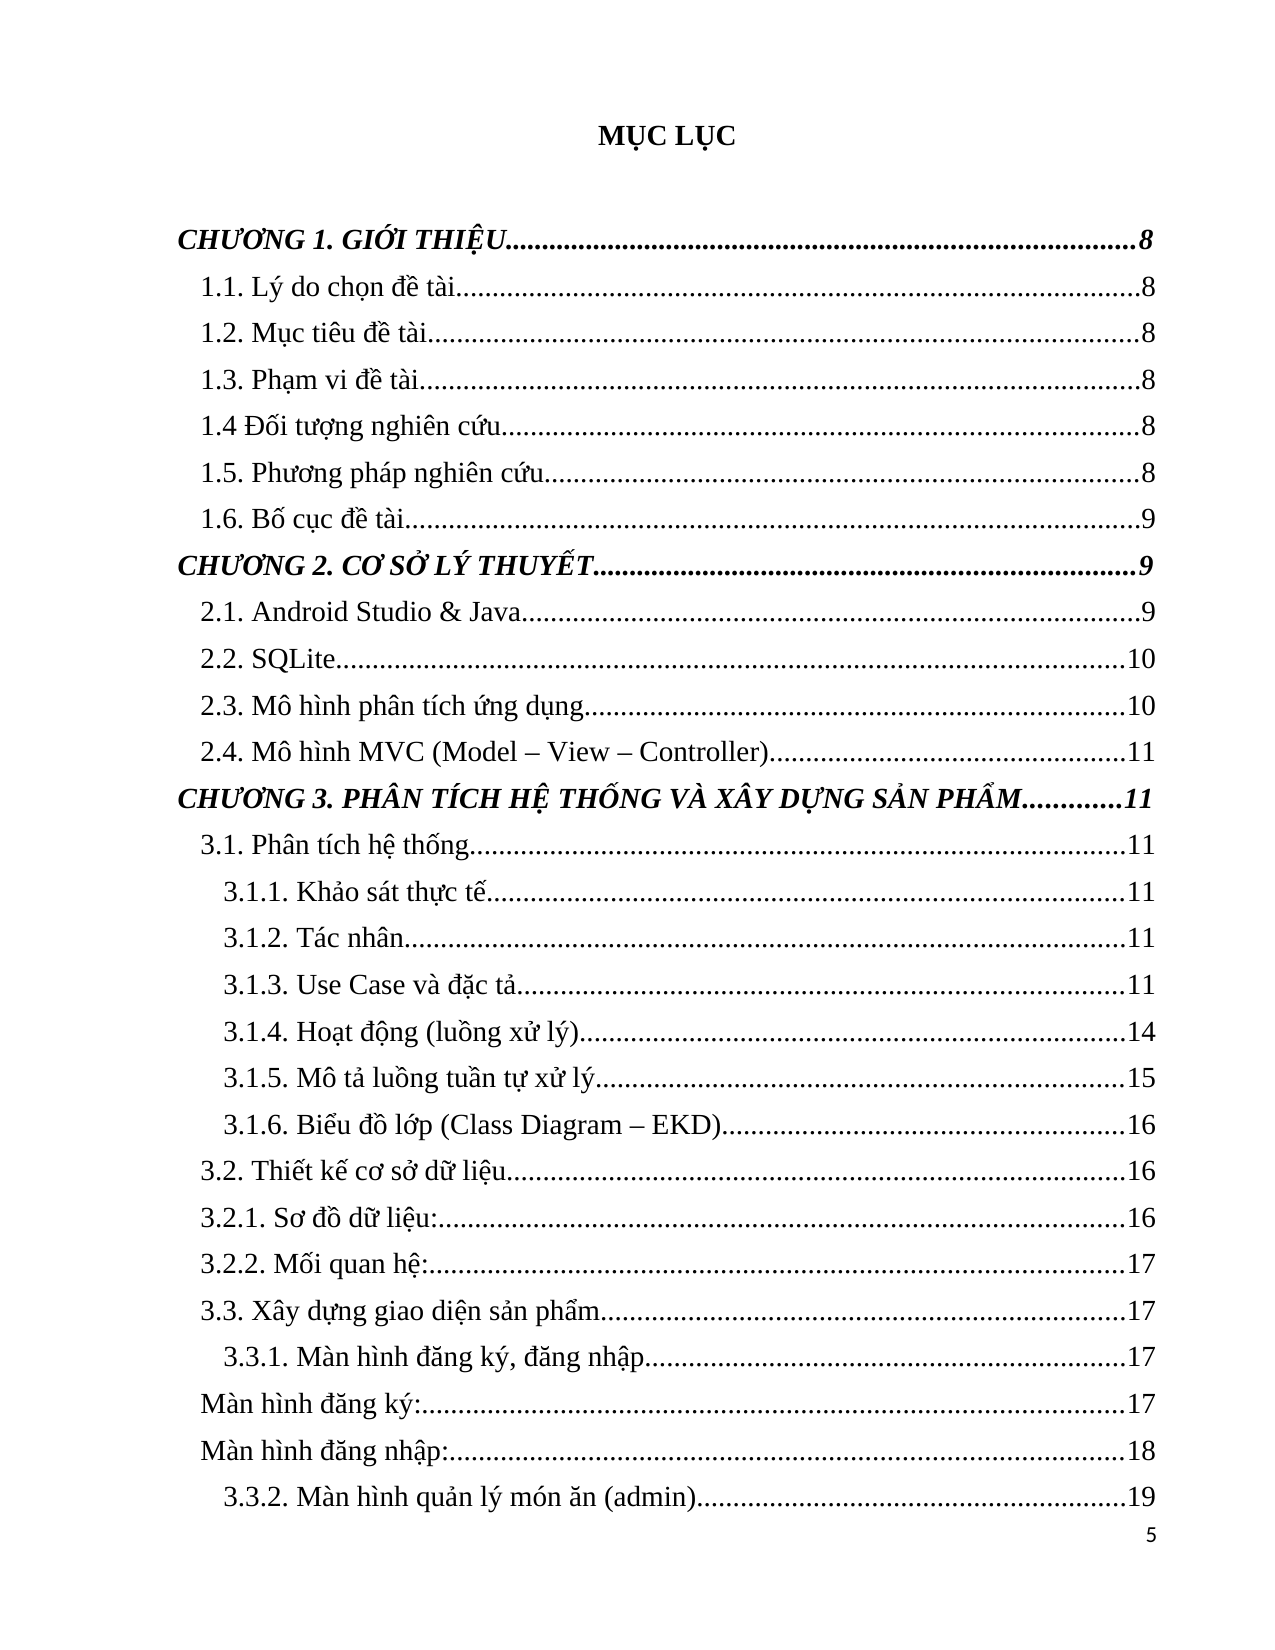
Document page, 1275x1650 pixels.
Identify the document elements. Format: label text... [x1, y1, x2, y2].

text MỤC LỤC [177, 118, 1157, 152]
